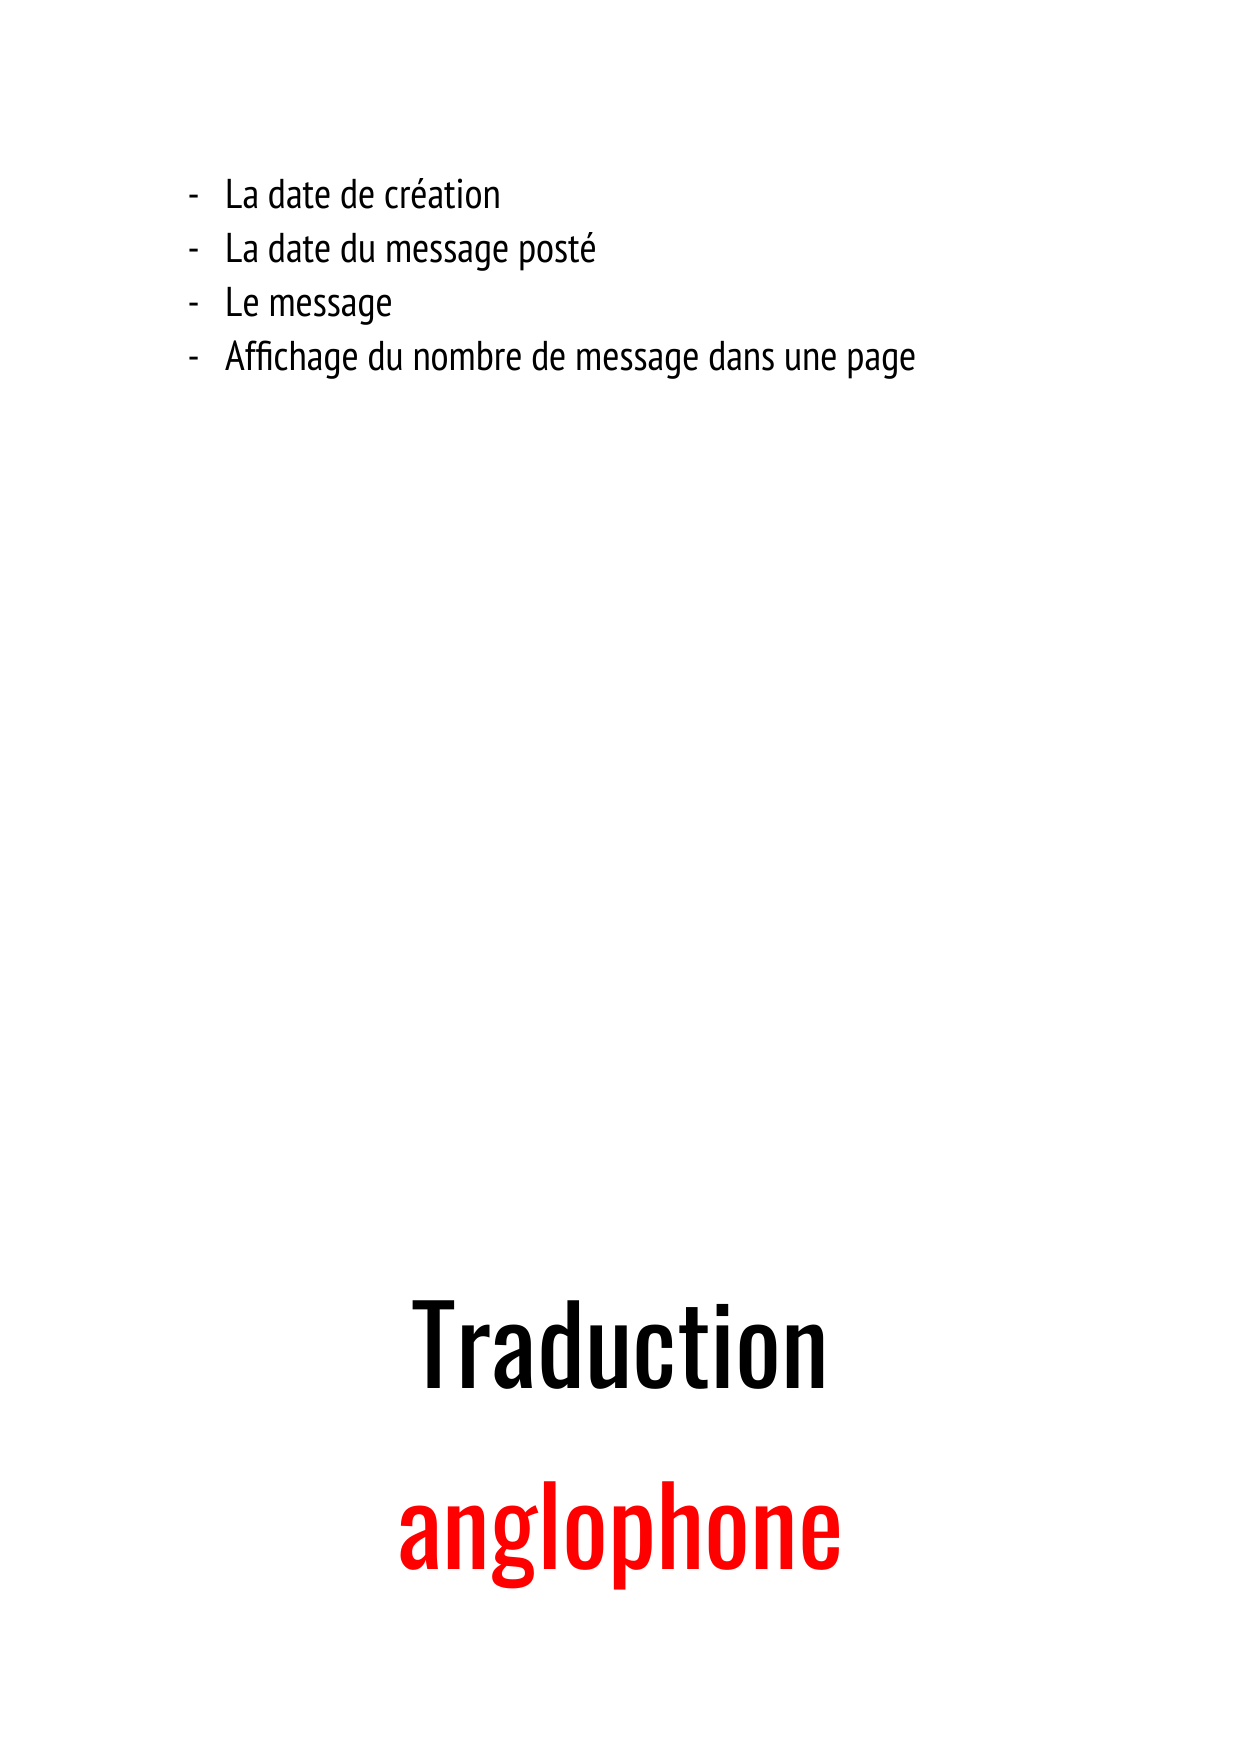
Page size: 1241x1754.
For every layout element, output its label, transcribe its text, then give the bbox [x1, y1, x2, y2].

title Traduction [150, 1259, 1090, 1420]
title anglophone [150, 1441, 1090, 1601]
list La date de création [187, 166, 1090, 219]
list La date du message posté [187, 219, 1090, 273]
list Le message [187, 273, 1090, 327]
list Affichage du nombre de message dans une page [187, 327, 1090, 381]
